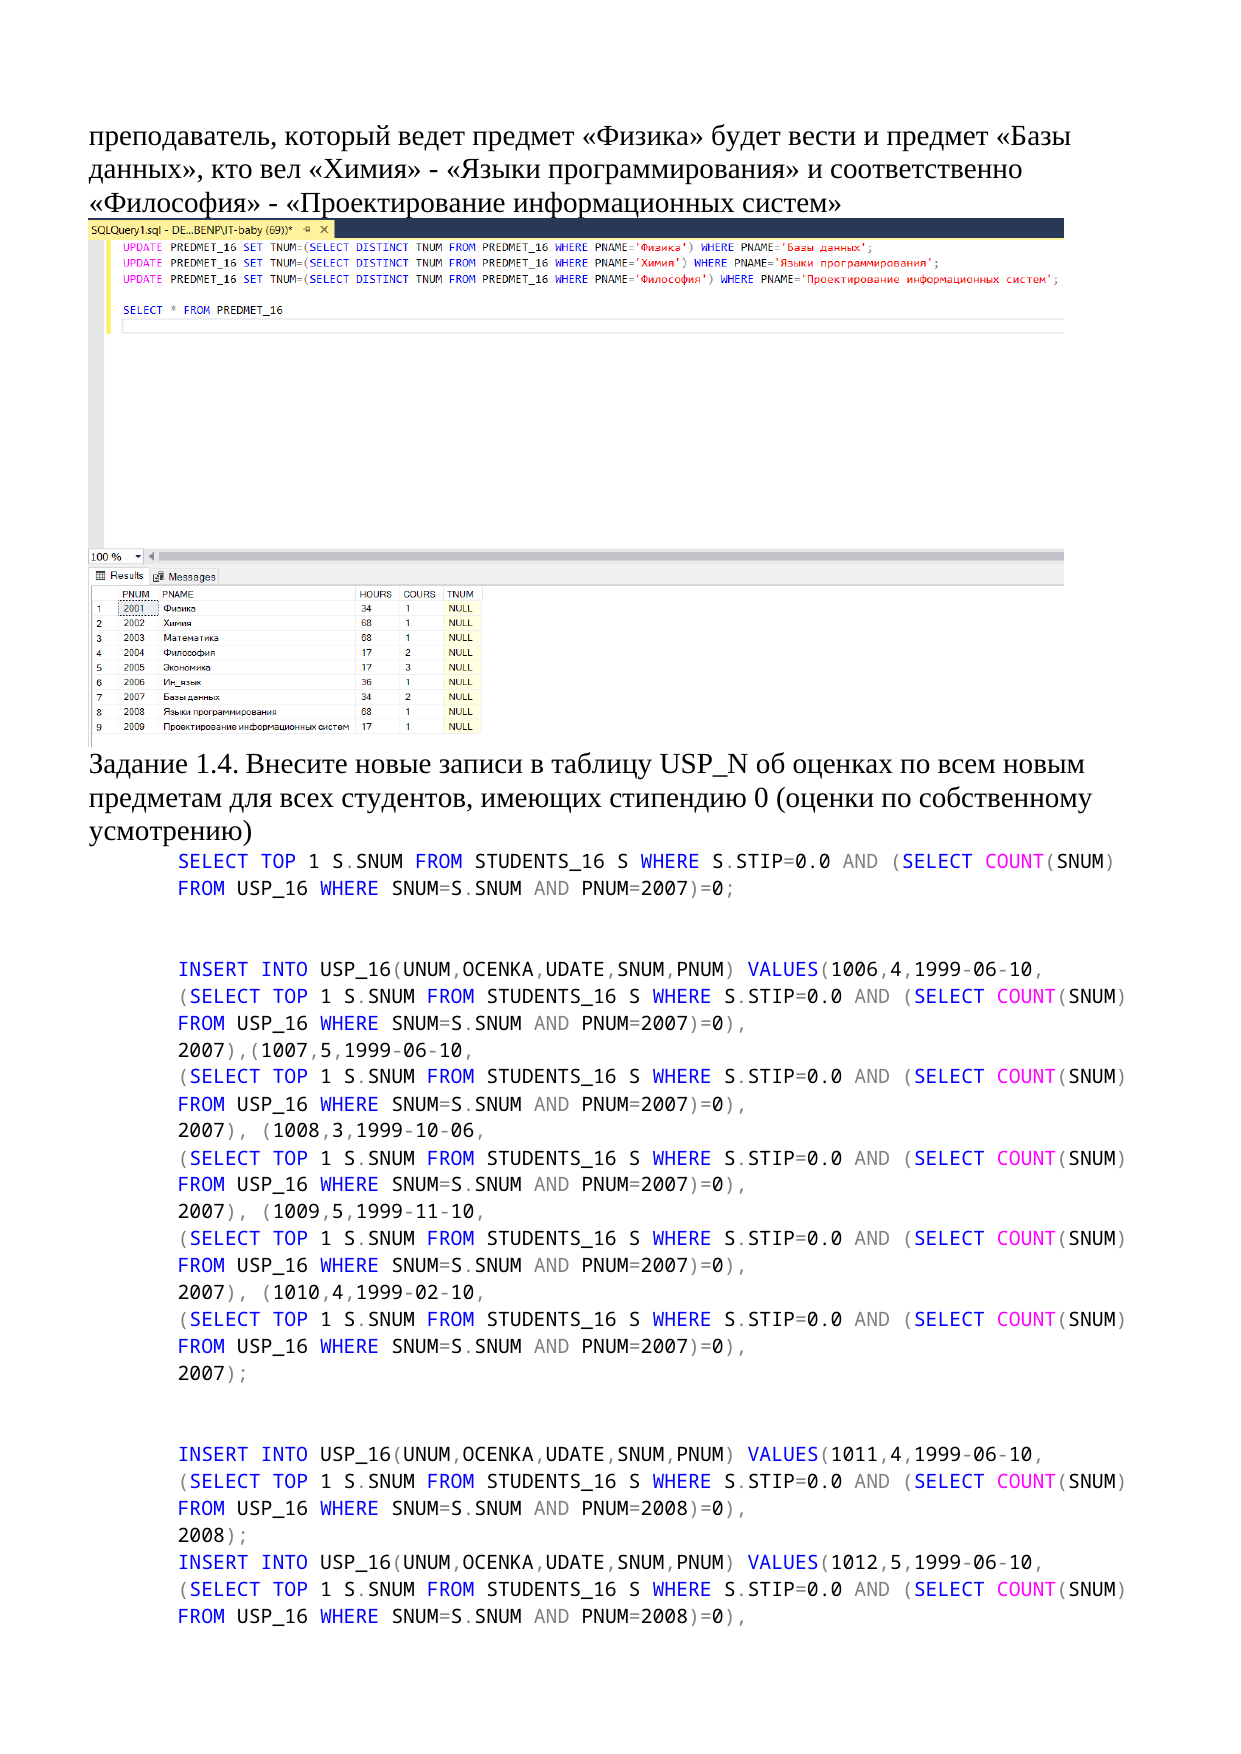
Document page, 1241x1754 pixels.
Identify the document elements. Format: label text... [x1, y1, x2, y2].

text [88, 118, 1152, 219]
text INSERT INTO USP_16(UNUM,OCENKA,UDATE,SNUM,PNUM) VALUES(1012,5,1999-06-10, [177, 1548, 1152, 1575]
text 2008); [177, 1521, 1152, 1548]
text 2007), (1010,4,1999-02-10, [177, 1279, 1152, 1306]
text (SELECT TOP 1 S.SNUM FROM STUDENTS_16 S WHERE S.STIP=0.0 AND (SELECT COUNT(SNUM) FROM USP_16 WHERE SNUM=S.SNUM AND PNUM=2007)=0), [177, 1144, 1152, 1198]
text Задание 1.4. Внесите новые записи в таблицу USP_N об оценках по всем новым предметам для всех студентов, имеющих стипендию 0 (оценки по собственному усмотрению) [88, 746, 1152, 847]
text 2007),(1007,5,1999-06-10, [177, 1036, 1152, 1063]
text SELECT TOP 1 S.SNUM FROM STUDENTS_16 S WHERE S.STIP=0.0 AND (SELECT COUNT(SNUM) FROM USP_16 WHERE SNUM=S.SNUM AND PNUM=2007)=0; [177, 847, 1152, 901]
text (SELECT TOP 1 S.SNUM FROM STUDENTS_16 S WHERE S.STIP=0.0 AND (SELECT COUNT(SNUM) FROM USP_16 WHERE SNUM=S.SNUM AND PNUM=2008)=0), [177, 1467, 1152, 1521]
text 2007); [177, 1359, 1152, 1387]
text (SELECT TOP 1 S.SNUM FROM STUDENTS_16 S WHERE S.STIP=0.0 AND (SELECT COUNT(SNUM) FROM USP_16 WHERE SNUM=S.SNUM AND PNUM=2007)=0), [177, 982, 1152, 1036]
text INSERT INTO USP_16(UNUM,OCENKA,UDATE,SNUM,PNUM) VALUES(1006,4,1999-06-10, [177, 955, 1152, 982]
text 2007), (1008,3,1999-10-06, [177, 1117, 1152, 1144]
text (SELECT TOP 1 S.SNUM FROM STUDENTS_16 S WHERE S.STIP=0.0 AND (SELECT COUNT(SNUM) FROM USP_16 WHERE SNUM=S.SNUM AND PNUM=2007)=0), [177, 1225, 1152, 1279]
text 2007), (1009,5,1999-11-10, [177, 1198, 1152, 1225]
text (SELECT TOP 1 S.SNUM FROM STUDENTS_16 S WHERE S.STIP=0.0 AND (SELECT COUNT(SNUM) FROM USP_16 WHERE SNUM=S.SNUM AND PNUM=2008)=0), [177, 1575, 1152, 1629]
text (SELECT TOP 1 S.SNUM FROM STUDENTS_16 S WHERE S.STIP=0.0 AND (SELECT COUNT(SNUM) FROM USP_16 WHERE SNUM=S.SNUM AND PNUM=2007)=0), [177, 1306, 1152, 1359]
picture [88, 218, 1064, 747]
text (SELECT TOP 1 S.SNUM FROM STUDENTS_16 S WHERE S.STIP=0.0 AND (SELECT COUNT(SNUM) FROM USP_16 WHERE SNUM=S.SNUM AND PNUM=2007)=0), [177, 1063, 1152, 1117]
text INSERT INTO USP_16(UNUM,OCENKA,UDATE,SNUM,PNUM) VALUES(1011,4,1999-06-10, [177, 1441, 1152, 1467]
